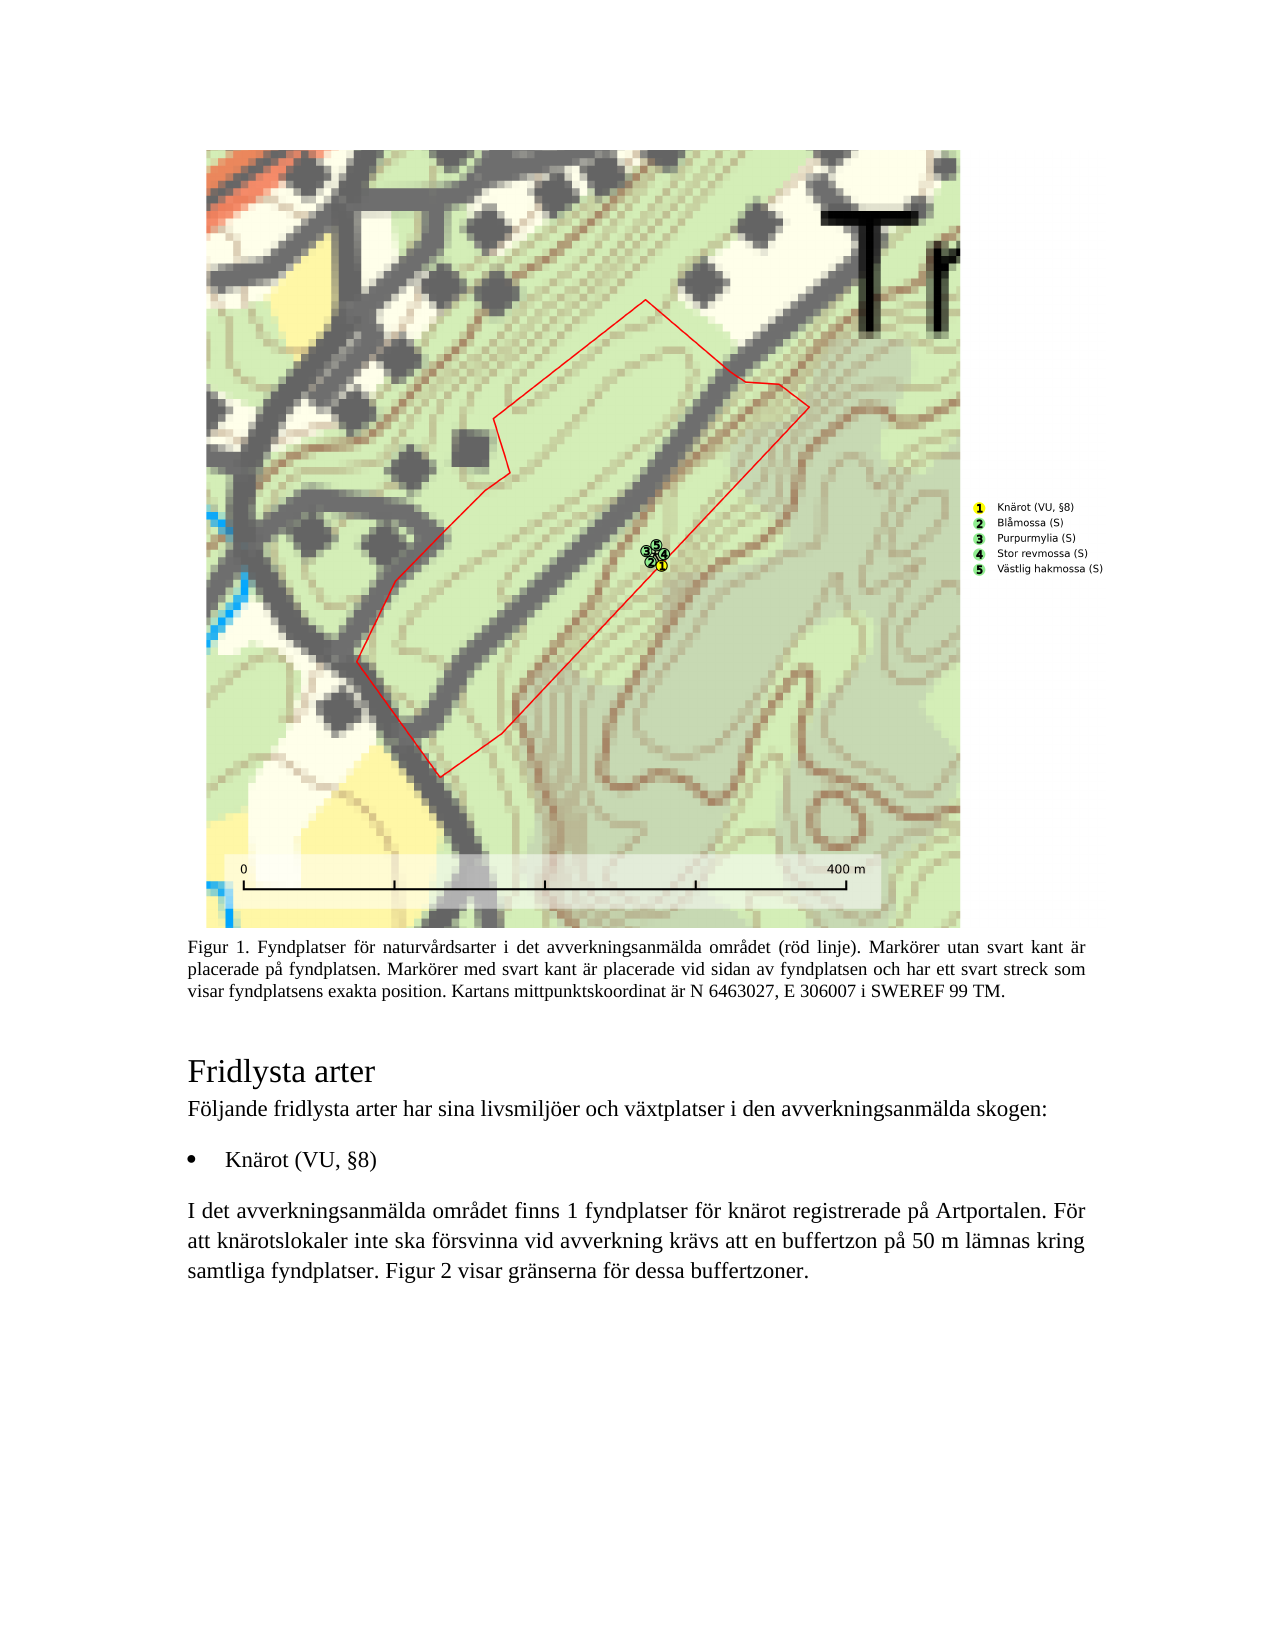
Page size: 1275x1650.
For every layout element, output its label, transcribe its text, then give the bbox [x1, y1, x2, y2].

text Följande fridlysta arter har sina livsmiljöer och växtplatser i den avverkningsanmälda skogen: [187, 1095, 1087, 1121]
list Knärot (VU, §8) [187, 1146, 1087, 1172]
text Figur 1. Fyndplatser för naturvårdsarter i det avverkningsanmälda området (röd linje). Markörer utan svart kant är placerade på fyndplatsen. Markörer med svart kant är placerade vid sidan av fyndplatsen och har ett svart streck som visar fyndplatsens exakta position. Kartans mittpunktskoordinat är N 6463027, E 306007 i SWEREF 99 TM. [187, 936, 1087, 1001]
text I det avverkningsanmälda området finns 1 fyndplatser för knärot registrerade på Artportalen. För att knärotslokaler inte ska försvinna vid avverkning krävs att en buffertzon på 50 m lämnas kring samtliga fyndplatser. Figur 2 visar gränserna för dessa buffertzoner. [187, 1197, 1087, 1284]
picture [206, 150, 1107, 928]
subtitle Fridlysta arter [187, 1051, 1087, 1089]
